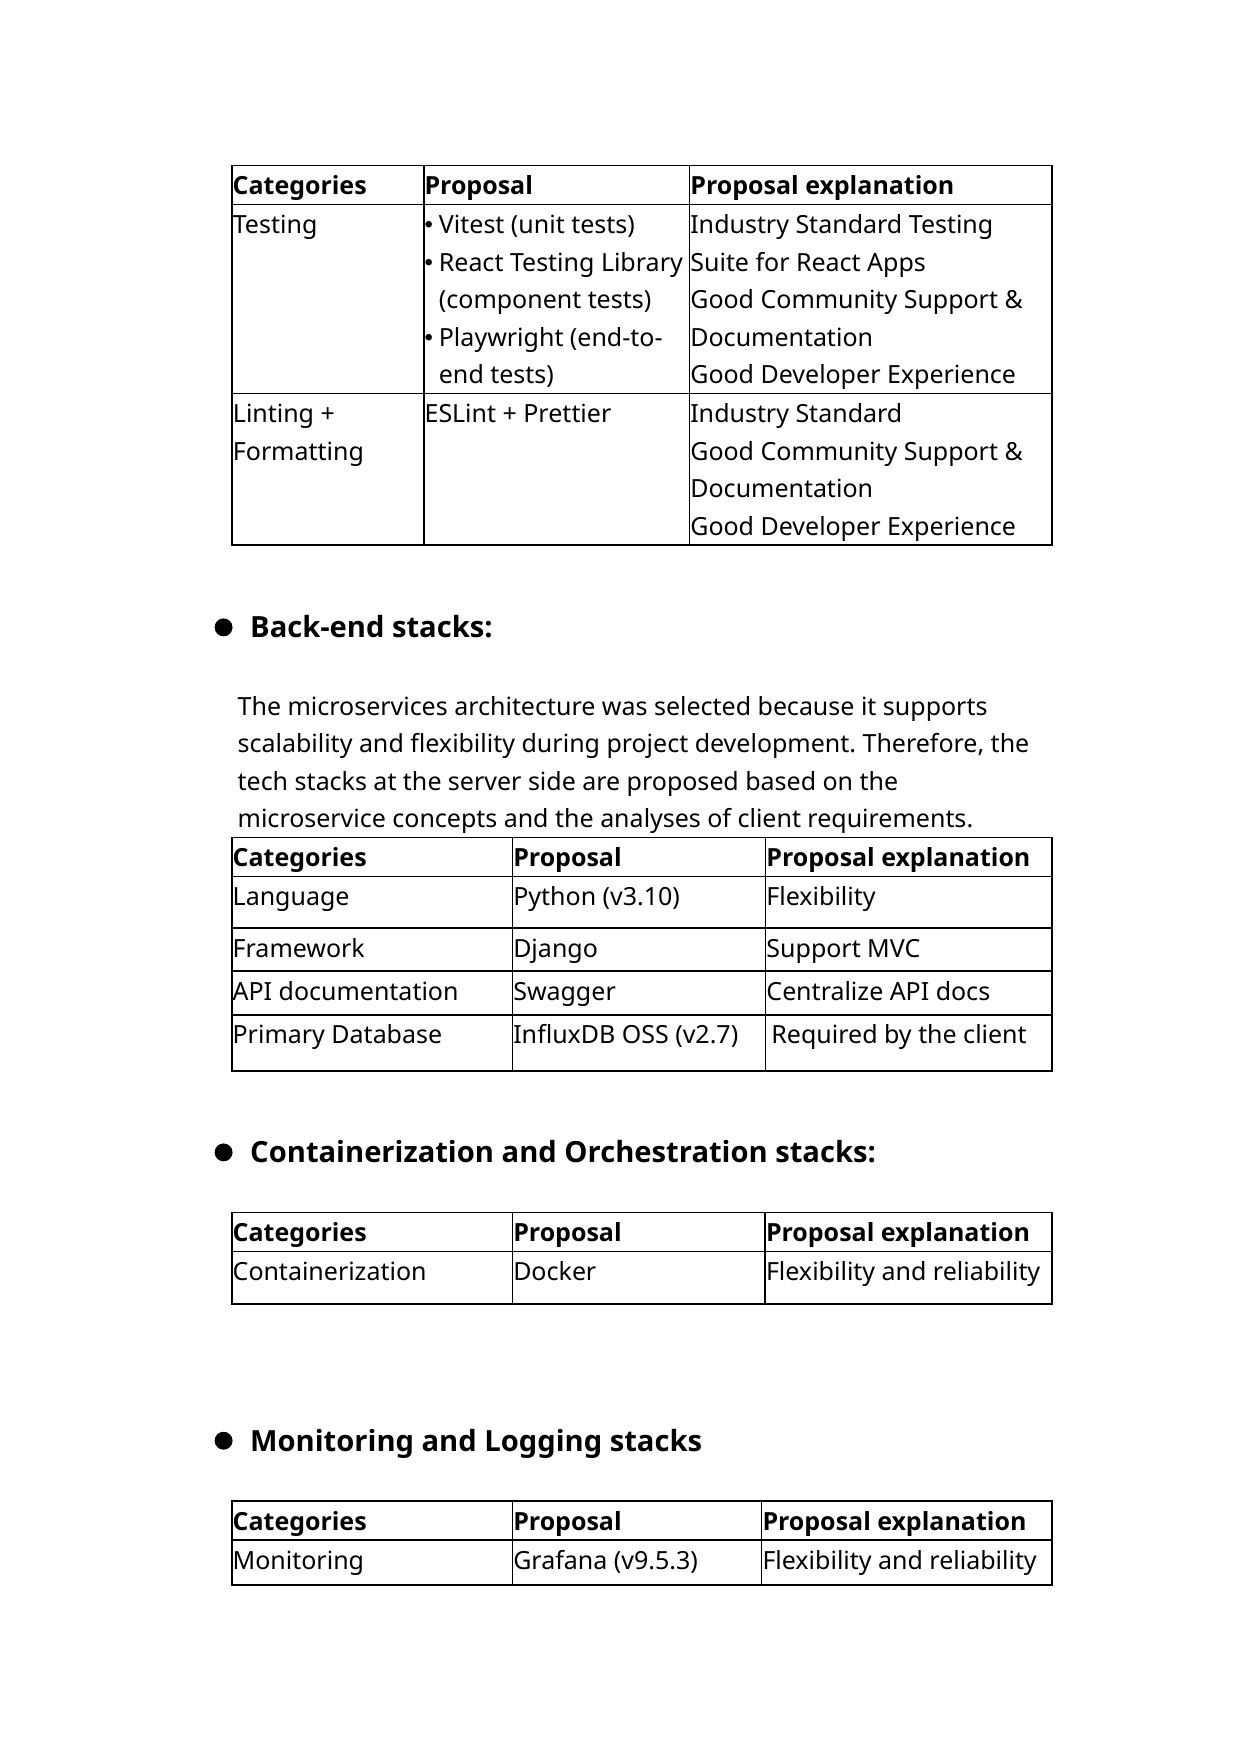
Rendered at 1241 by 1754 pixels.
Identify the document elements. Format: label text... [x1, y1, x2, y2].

table_header Proposal explanation [766, 1213, 1051, 1251]
table_cell Swagger [513, 972, 765, 1014]
table_header Proposal [513, 1502, 761, 1539]
table_header Categories [233, 1213, 512, 1251]
table_header Proposal [513, 838, 765, 876]
table_header Categories [233, 166, 423, 203]
table_cell InfluxDB OSS (v2.7) [513, 1016, 765, 1070]
table_cell Centralize API docs [766, 972, 1051, 1014]
table_cell Primary Database [233, 1016, 512, 1070]
table_cell ESLint + Prettier [425, 394, 689, 544]
table_cell Linting + Formatting [233, 394, 423, 544]
table_cell API documentation [233, 972, 512, 1014]
table_cell Flexibility and reliability [766, 1252, 1051, 1303]
table_header Proposal explanation [762, 1502, 1051, 1539]
table_cell Containerization [233, 1252, 512, 1303]
table_cell Flexibility and reliability [762, 1541, 1051, 1584]
table_header Categories [233, 838, 512, 876]
table_cell Support MVC [766, 929, 1051, 970]
table_cell Grafana (v9.5.3) [513, 1541, 761, 1584]
table_cell Flexibility [766, 877, 1051, 927]
list Monitoring and Logging stacks [212, 1402, 1053, 1477]
table_cell Industry Standard Testing Suite for React Apps Good Community Support & Documentation Good Developer Experience [690, 205, 1051, 393]
table_cell Required by the client [766, 1016, 1051, 1070]
table_header Proposal explanation [690, 166, 1051, 203]
list Containerization and Orchestration stacks: [212, 1114, 1053, 1189]
table_cell Industry Standard Good Community Support & Documentation Good Developer Experience [690, 394, 1051, 544]
table_header Categories [233, 1502, 512, 1539]
table_cell Language [233, 877, 512, 927]
table_cell Monitoring [233, 1541, 512, 1584]
text The microservices architecture was selected because it supports scalability and flexibility during project development. Therefore, the tech stacks at the server side are proposed based on the microservice concepts and the analyses of client requirements. [237, 687, 1053, 837]
table_header Proposal explanation [766, 838, 1051, 876]
table_cell Python (v3.10) [513, 877, 765, 927]
table_cell Django [513, 929, 765, 970]
table_cell Docker [513, 1252, 764, 1303]
table_cell Framework [233, 929, 512, 970]
table_cell Testing [233, 205, 423, 393]
table_header Proposal [513, 1213, 764, 1251]
table_header Proposal [425, 166, 689, 203]
list Back-end stacks: [212, 589, 1053, 664]
table_cell Vitest (unit tests) React Testing Library (component tests) Playwright (end-to-end tests) [425, 205, 689, 393]
